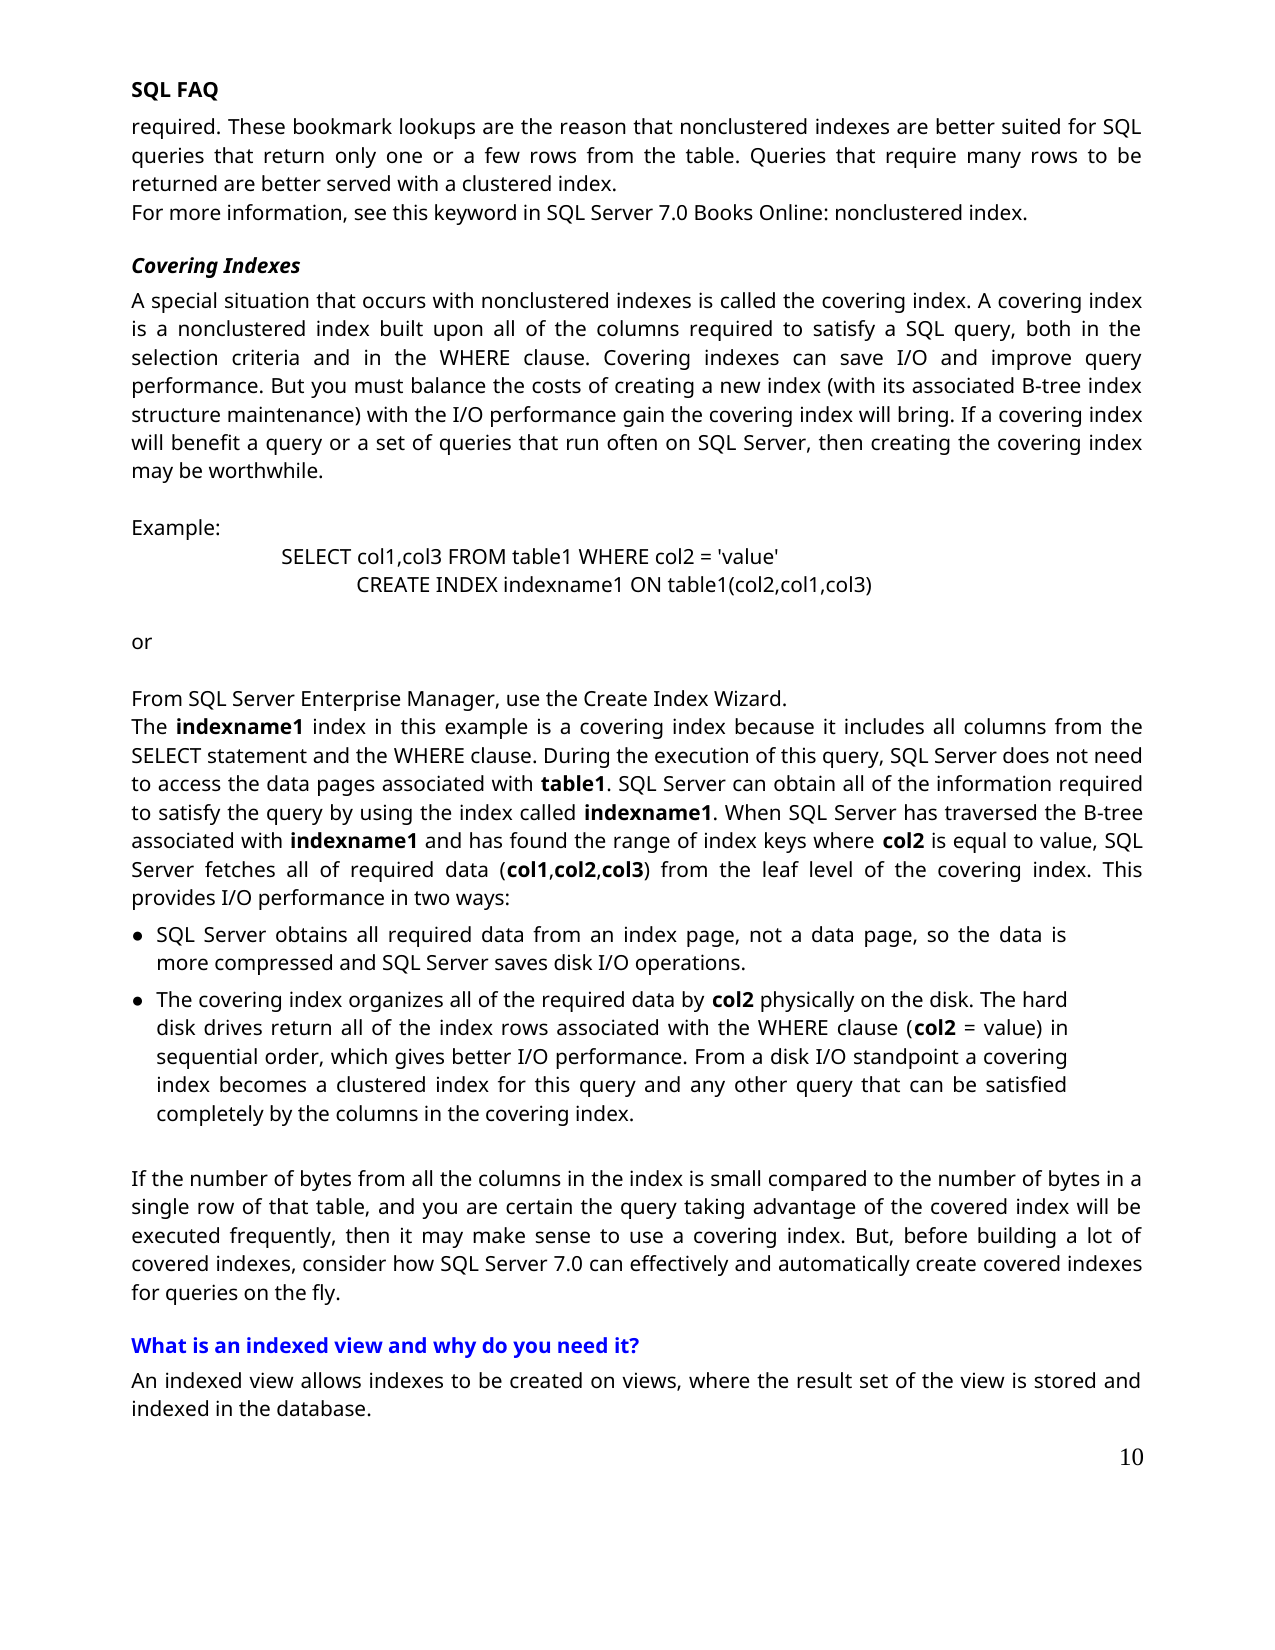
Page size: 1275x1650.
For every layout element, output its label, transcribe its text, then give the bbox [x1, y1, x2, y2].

subtitle Covering Indexes [131, 251, 1144, 280]
text For more information, see this keyword in SQL Server 7.0 Books Online: nonclustered index. [131, 198, 1144, 226]
text A special situation that occurs with nonclustered indexes is called the covering index. A covering index is a nonclustered index built upon all of the columns required to satisfy a SQL query, both in the selection criteria and in the WHERE clause. Covering indexes can save I/O and improve query performance. But you must balance the costs of creating a new index (with its associated B-tree index structure maintenance) with the I/O performance gain the covering index will bring. If a covering index will benefit a query or a set of queries that run often on SQL Server, then creating the covering index may be worthwhile. [131, 286, 1144, 485]
text From SQL Server Enterprise Manager, use the Create Index Wizard. [131, 684, 1144, 712]
text CREATE INDEX indexname1 ON table1(col2,col1,col3) [281, 570, 1144, 599]
list The covering index organizes all of the required data by col2 physically on the disk. The hard disk drives return all of the index rows associated with the WHERE clause (col2 = value) in sequential order, which gives better I/O performance. From a disk I/O standpoint a covering index becomes a clustered index for this query and any other query that can be satisfied completely by the columns in the covering index. [131, 985, 1069, 1127]
text Example: [131, 513, 1144, 542]
text The indexname1 index in this example is a covering index because it includes all columns from the SELECT statement and the WHERE clause. During the execution of this query, SQL Server does not need to access the data pages associated with table1. SQL Server can obtain all of the information required to satisfy the query by using the index called indexname1. When SQL Server has traversed the B-tree associated with indexname1 and has found the range of index keys where col2 is equal to value, SQL Server fetches all of required data (col1,col2,col3) from the leaf level of the covering index. This provides I/O performance in two ways: [131, 712, 1144, 912]
text SELECT col1,col3 FROM table1 WHERE col2 = 'value' [281, 542, 1144, 570]
text If the number of bytes from all the columns in the index is small compared to the number of bytes in a single row of that table, and you are certain the query taking advantage of the covered index will be executed frequently, then it may make sense to use a covering index. But, before building a lot of covered indexes, consider how SQL Server 7.0 can effectively and automatically create covered indexes for queries on the fly. [131, 1164, 1144, 1306]
text or [131, 627, 1144, 656]
text What is an indexed view and why do you need it? [131, 1331, 1144, 1360]
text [131, 112, 1144, 198]
text An indexed view allows indexes to be created on views, where the result set of the view is stored and indexed in the database. [131, 1366, 1144, 1423]
list SQL Server obtains all required data from an index page, not a data page, so the data is more compressed and SQL Server saves disk I/O operations. [131, 920, 1069, 977]
